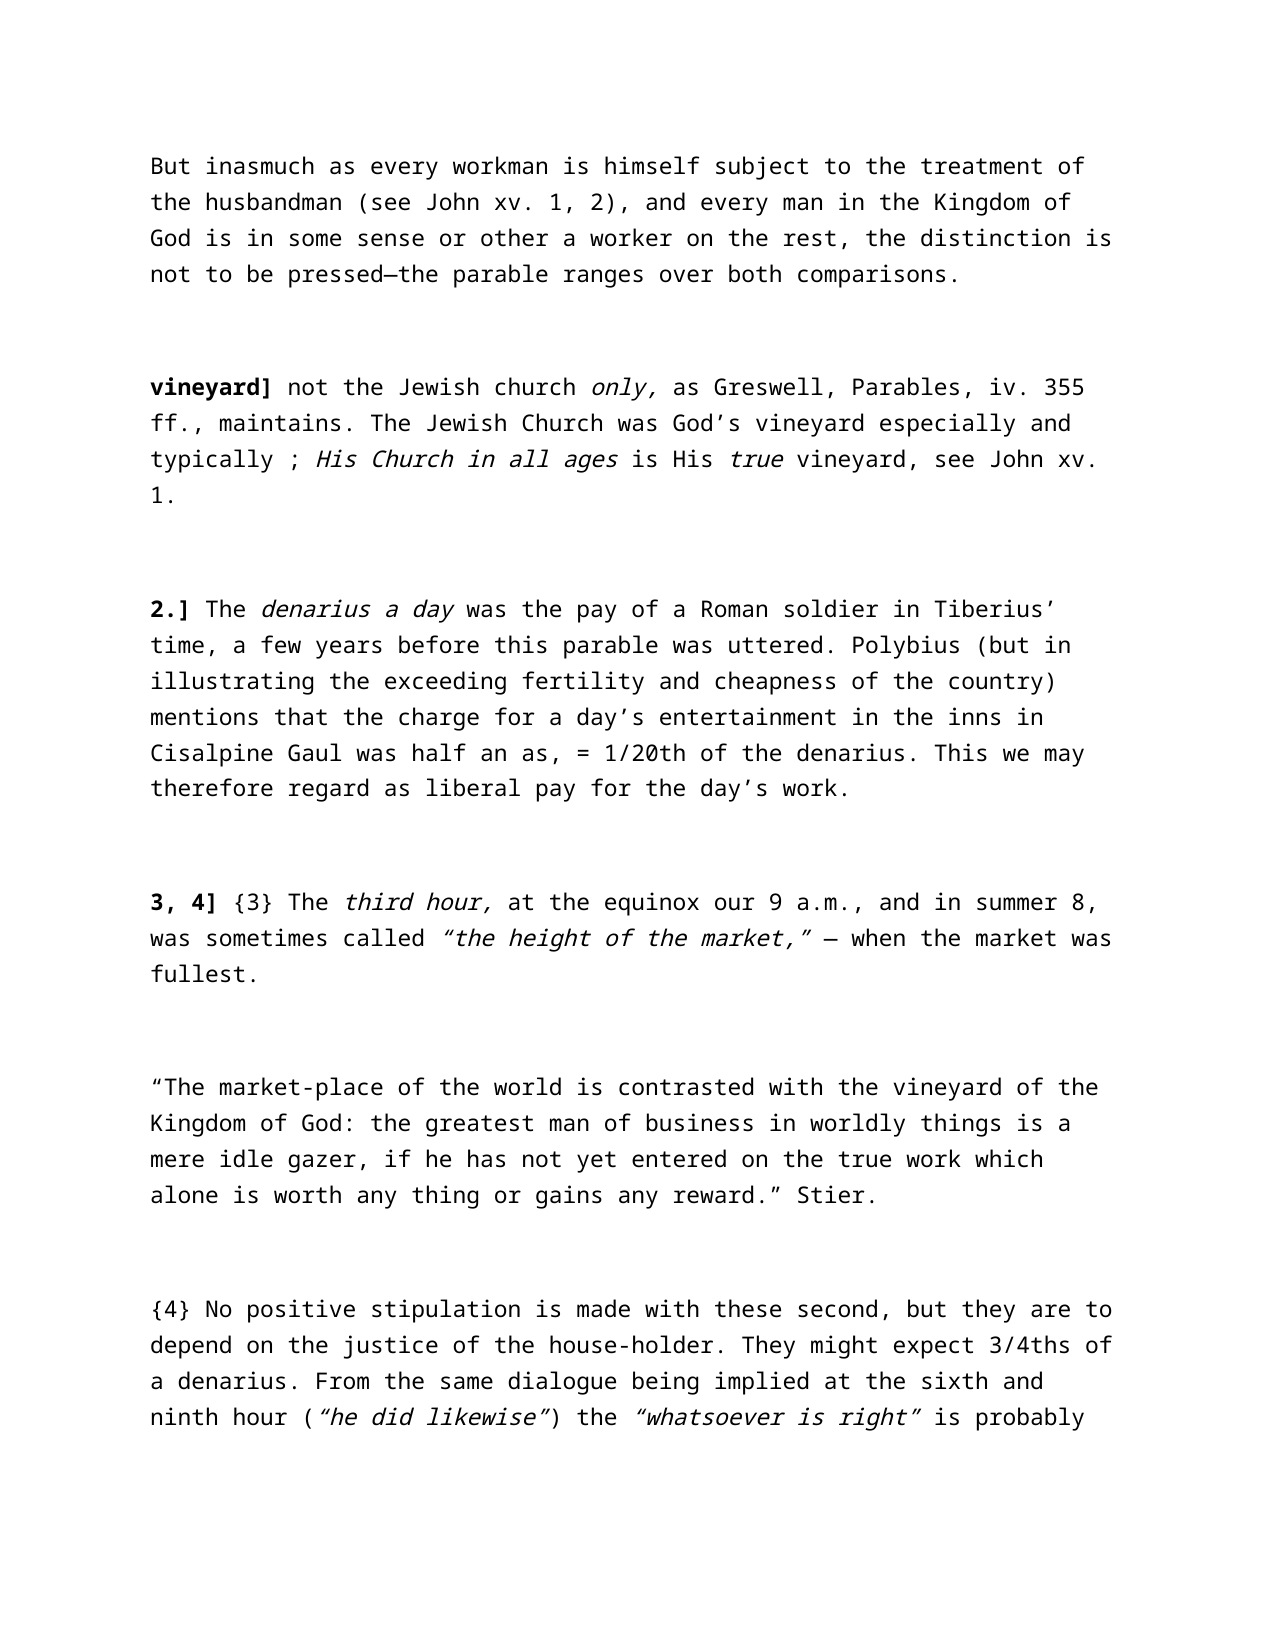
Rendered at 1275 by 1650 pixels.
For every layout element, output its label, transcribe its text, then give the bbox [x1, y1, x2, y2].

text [150, 1293, 1125, 1432]
text vineyard] not the Jewish church only, as Greswell, Parables, iv. 355 ff., maintains. The Jewish Church was God’s vineyard especially and typically ; His Church in all ages is His true vineyard, see John xv. 1. [150, 371, 1125, 510]
text 2.] The denarius a day was the pay of a Roman soldier in Tiberius’ time, a few years before this parable was uttered. Polybius (but in illustrating the exceeding fertility and cheapness of the country) mentions that the charge for a day’s entertainment in the inns in Cisalpine Gaul was half an as, = 1/20th of the denarius. This we may therefore regard as liberal pay for the day’s work. [150, 593, 1125, 804]
text 3, 4] {3} The third hour, at the equinox our 9 a.m., and in summer 8, was sometimes called “the height of the market,” — when the market was fullest. [150, 886, 1125, 989]
text But inasmuch as every workman is himself subject to the treatment of the husbandman (see John xv. 1, 2), and every man in the Kingdom of God is in some sense or other a worker on the rest, the distinction is not to be pressed—the parable ranges over both comparisons. [150, 150, 1125, 289]
text “The market-place of the world is contrasted with the vineyard of the Kingdom of God: the greatest man of business in worldly things is a mere idle gazer, if he has not yet entered on the true work which alone is worth any thing or gains any reward.” Stier. [150, 1071, 1125, 1210]
